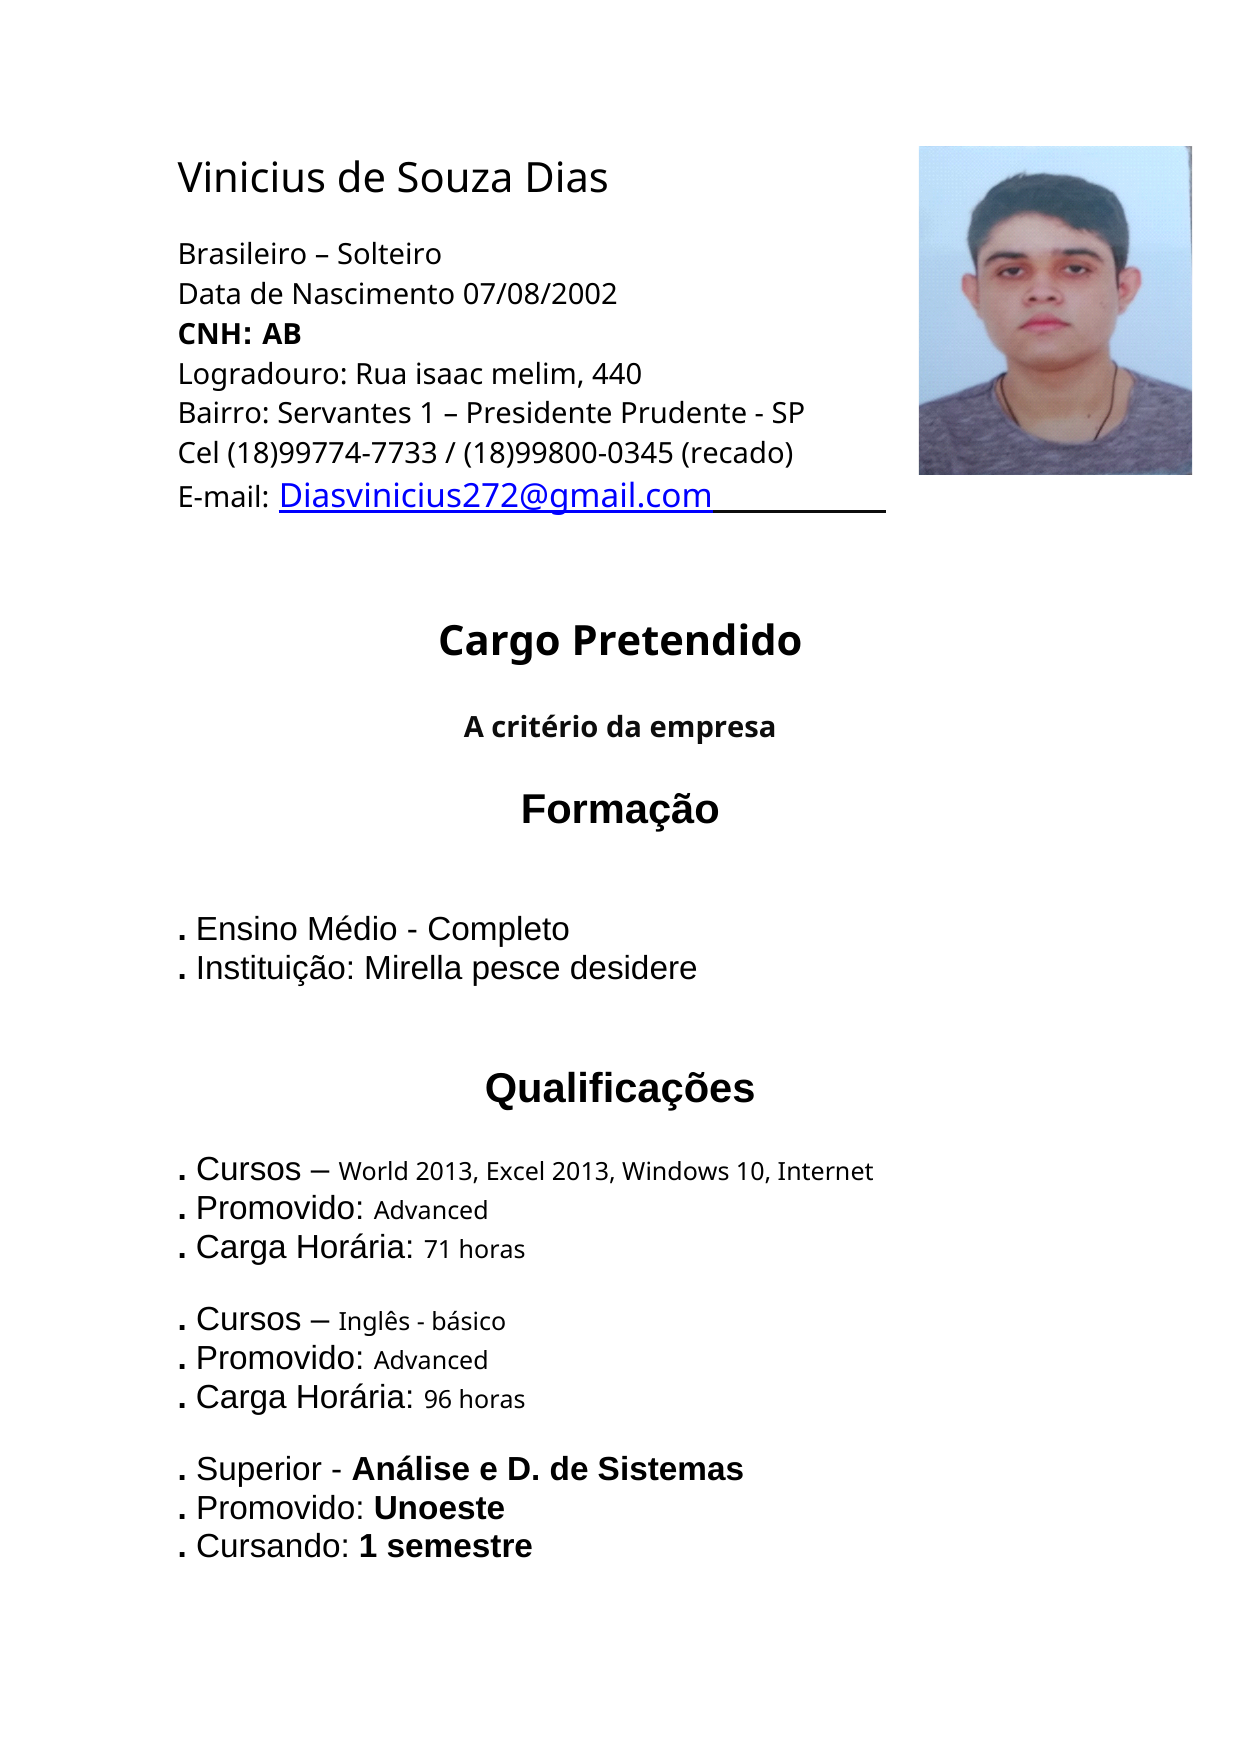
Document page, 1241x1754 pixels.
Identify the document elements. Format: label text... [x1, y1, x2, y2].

text Qualificações [177, 1063, 1063, 1111]
text . Instituição: Mirella pesce desidere [177, 948, 1063, 986]
text Bairro: Servantes 1 – Presidente Prudente - SP [177, 393, 918, 432]
text . Cursos – Inglês - básico [177, 1299, 1063, 1338]
text . Promovido: Advanced [177, 1188, 1063, 1227]
text . Cursando: 1 semestre [177, 1526, 1063, 1565]
text . Superior - Análise e D. de Sistemas [177, 1449, 1063, 1488]
text Vinicius de Souza Dias [177, 148, 918, 204]
text . Promovido: Advanced [177, 1338, 1063, 1377]
text . Carga Horária: 96 horas [177, 1377, 1063, 1415]
text Logradouro: Rua isaac melim, 440 [177, 353, 918, 393]
text Brasileiro – Solteiro [177, 234, 918, 273]
text . Carga Horária: 71 horas [177, 1227, 1063, 1265]
text Formação [177, 784, 1063, 832]
text A critério da empresa [177, 706, 1063, 746]
text Data de Nascimento 07/08/2002 [177, 273, 918, 313]
text Cargo Pretendido [177, 611, 1063, 668]
text Cel (18)99774-7733 / (18)99800-0345 (recado) [177, 432, 918, 472]
text E-mail: Diasvinicius272@gmail.com [177, 472, 1063, 517]
picture [918, 146, 1193, 475]
text CNH: AB [177, 313, 918, 353]
text . Promovido: Unoeste [177, 1488, 1063, 1526]
text . Cursos – World 2013, Excel 2013, Windows 10, Internet [177, 1149, 1063, 1188]
text . Ensino Médio - Completo [177, 909, 1063, 948]
